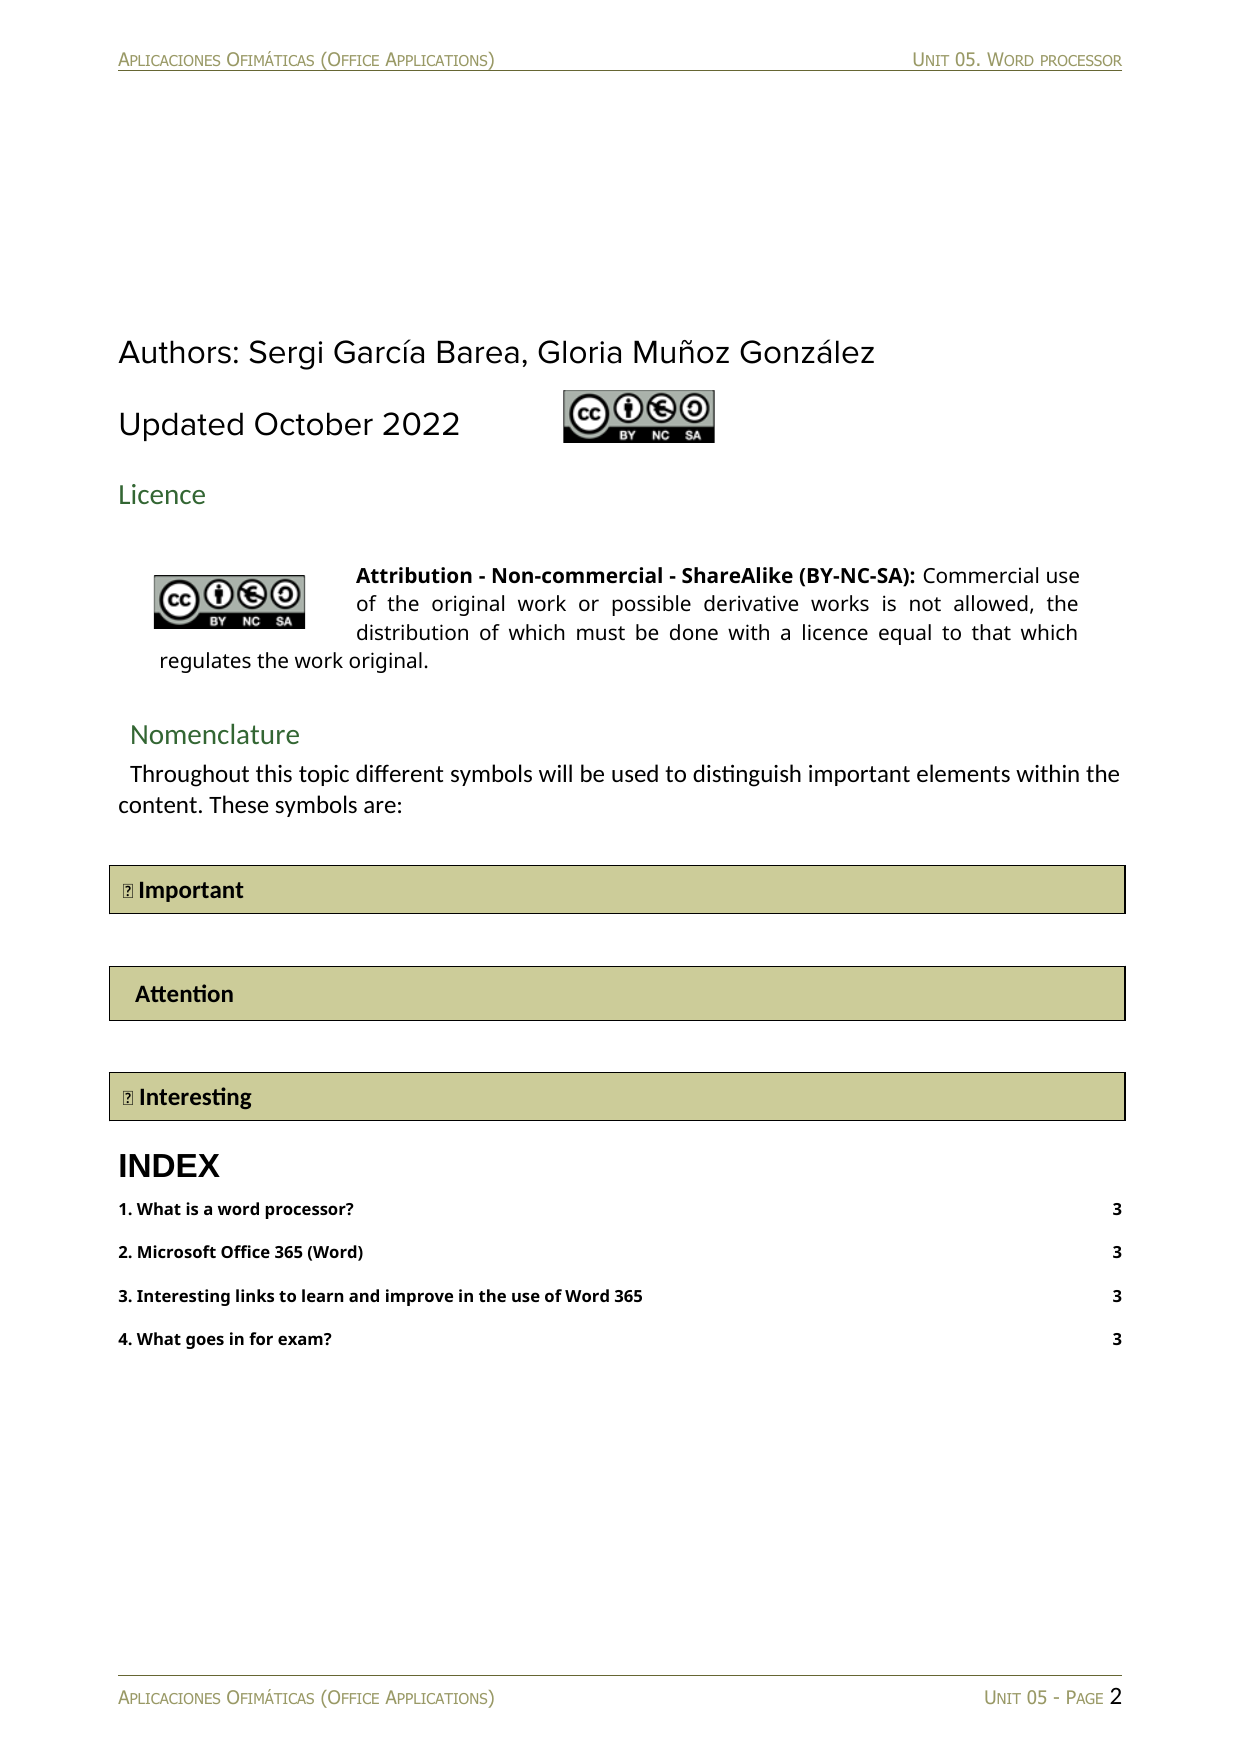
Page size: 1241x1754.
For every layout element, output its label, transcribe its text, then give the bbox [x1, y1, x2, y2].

text ❕ Attention [110, 967, 1124, 1020]
text 💬 Interesting [110, 1073, 1124, 1120]
text Licence [118, 476, 1122, 511]
text Authors: Sergi García Barea, Gloria Muñoz González [118, 333, 1122, 373]
picture [153, 575, 306, 629]
text Attribution - Non-commercial - ShareAlike (BY-NC-SA): Commercial use of the original work or possible derivative works is not allowed, the distribution of which must be done with a licence equal to that which regulates the work original. [159, 561, 1080, 675]
text Nomenclature [118, 716, 1122, 752]
text Updated October 2022 [118, 404, 1122, 445]
text Throughout this topic different symbols will be used to distinguish important elements within the content. These symbols are: [118, 758, 1122, 819]
text INDEX [118, 1146, 1122, 1185]
picture [563, 390, 715, 443]
text 📖 Important [110, 866, 1124, 913]
